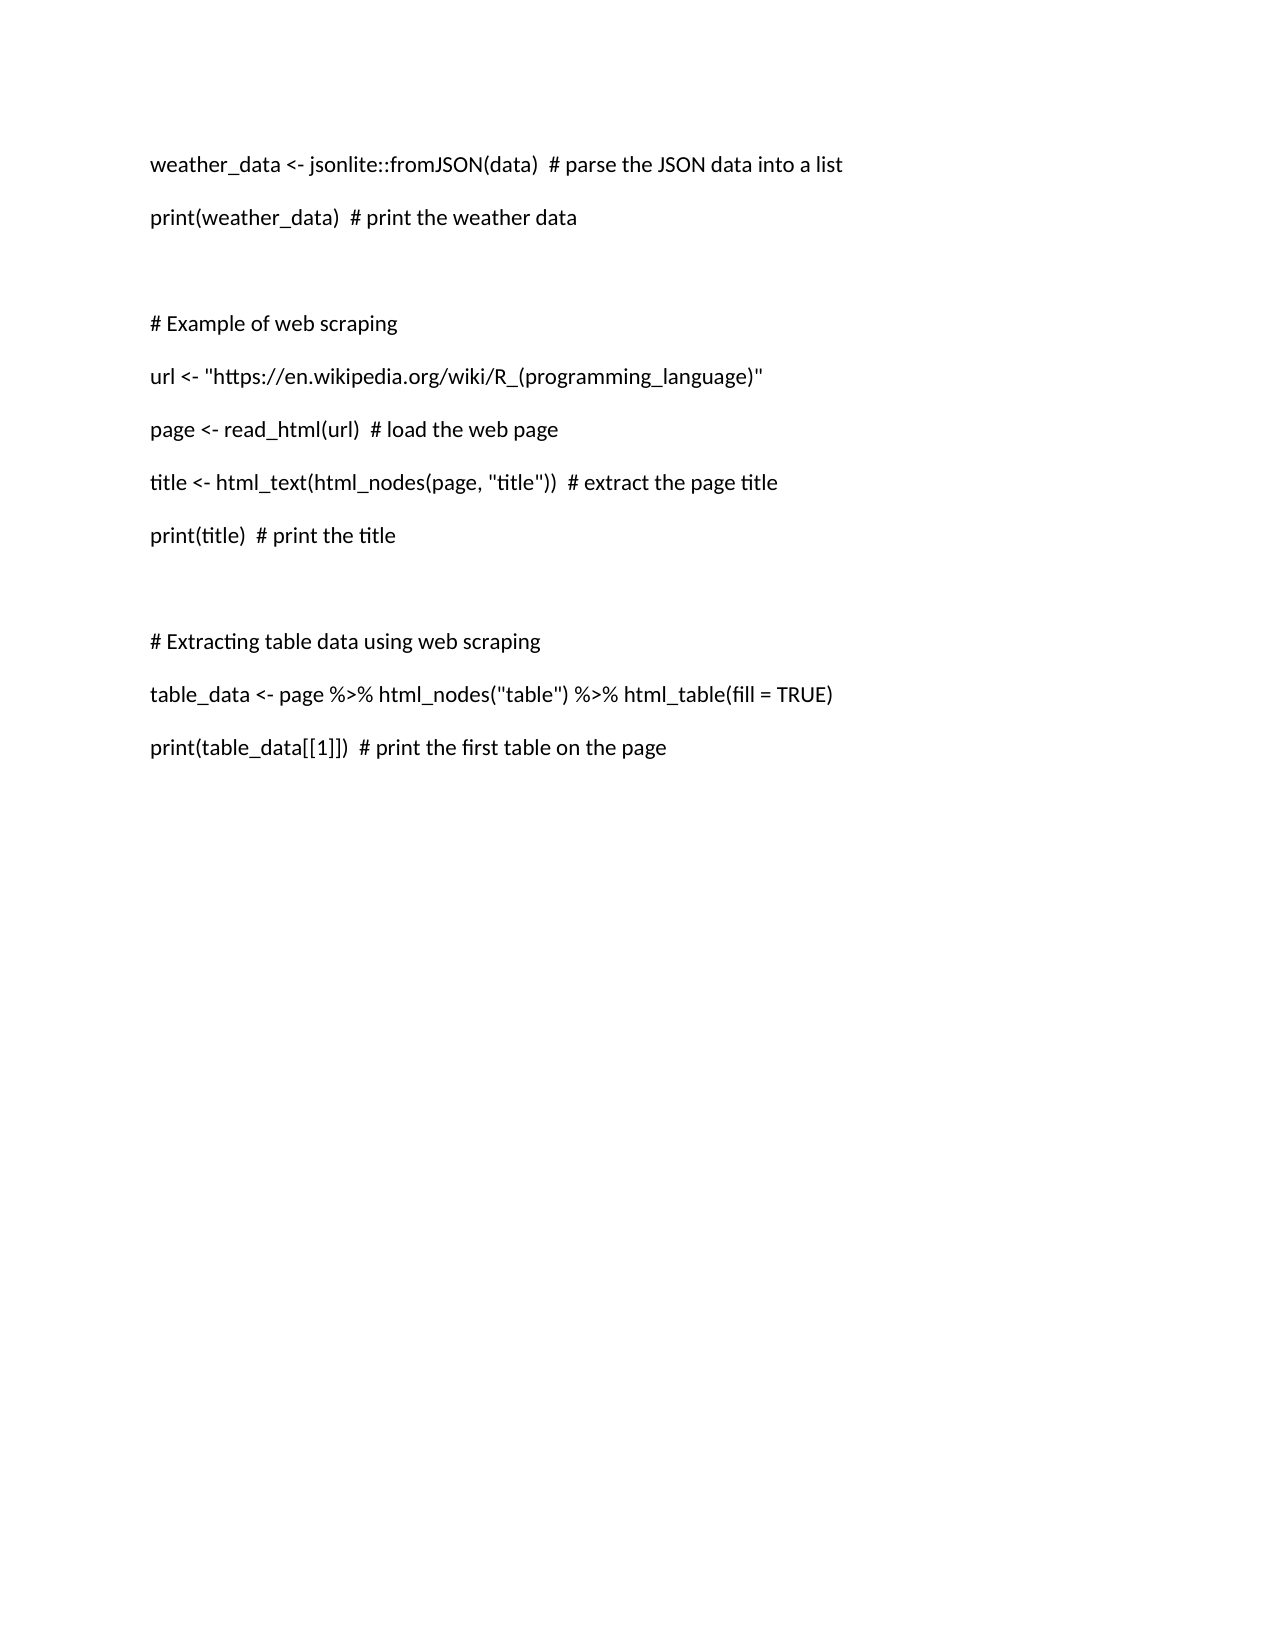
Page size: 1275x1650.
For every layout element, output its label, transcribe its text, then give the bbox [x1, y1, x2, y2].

text # Example of web scraping [150, 309, 1125, 337]
text print(weather_data) # print the weather data [150, 203, 1125, 231]
text print(table_data[[1]]) # print the first table on the page [150, 733, 1125, 761]
text url <- "https://en.wikipedia.org/wiki/R_(programming_language)" [150, 362, 1125, 390]
text weather_data <- jsonlite::fromJSON(data) # parse the JSON data into a list [150, 150, 1125, 178]
text page <- read_html(url) # load the web page [150, 415, 1125, 443]
text title <- html_text(html_nodes(page, "title")) # extract the page title [150, 468, 1125, 496]
text table_data <- page %>% html_nodes("table") %>% html_table(fill = TRUE) [150, 680, 1125, 708]
text # Extracting table data using web scraping [150, 627, 1125, 655]
text print(title) # print the title [150, 521, 1125, 549]
